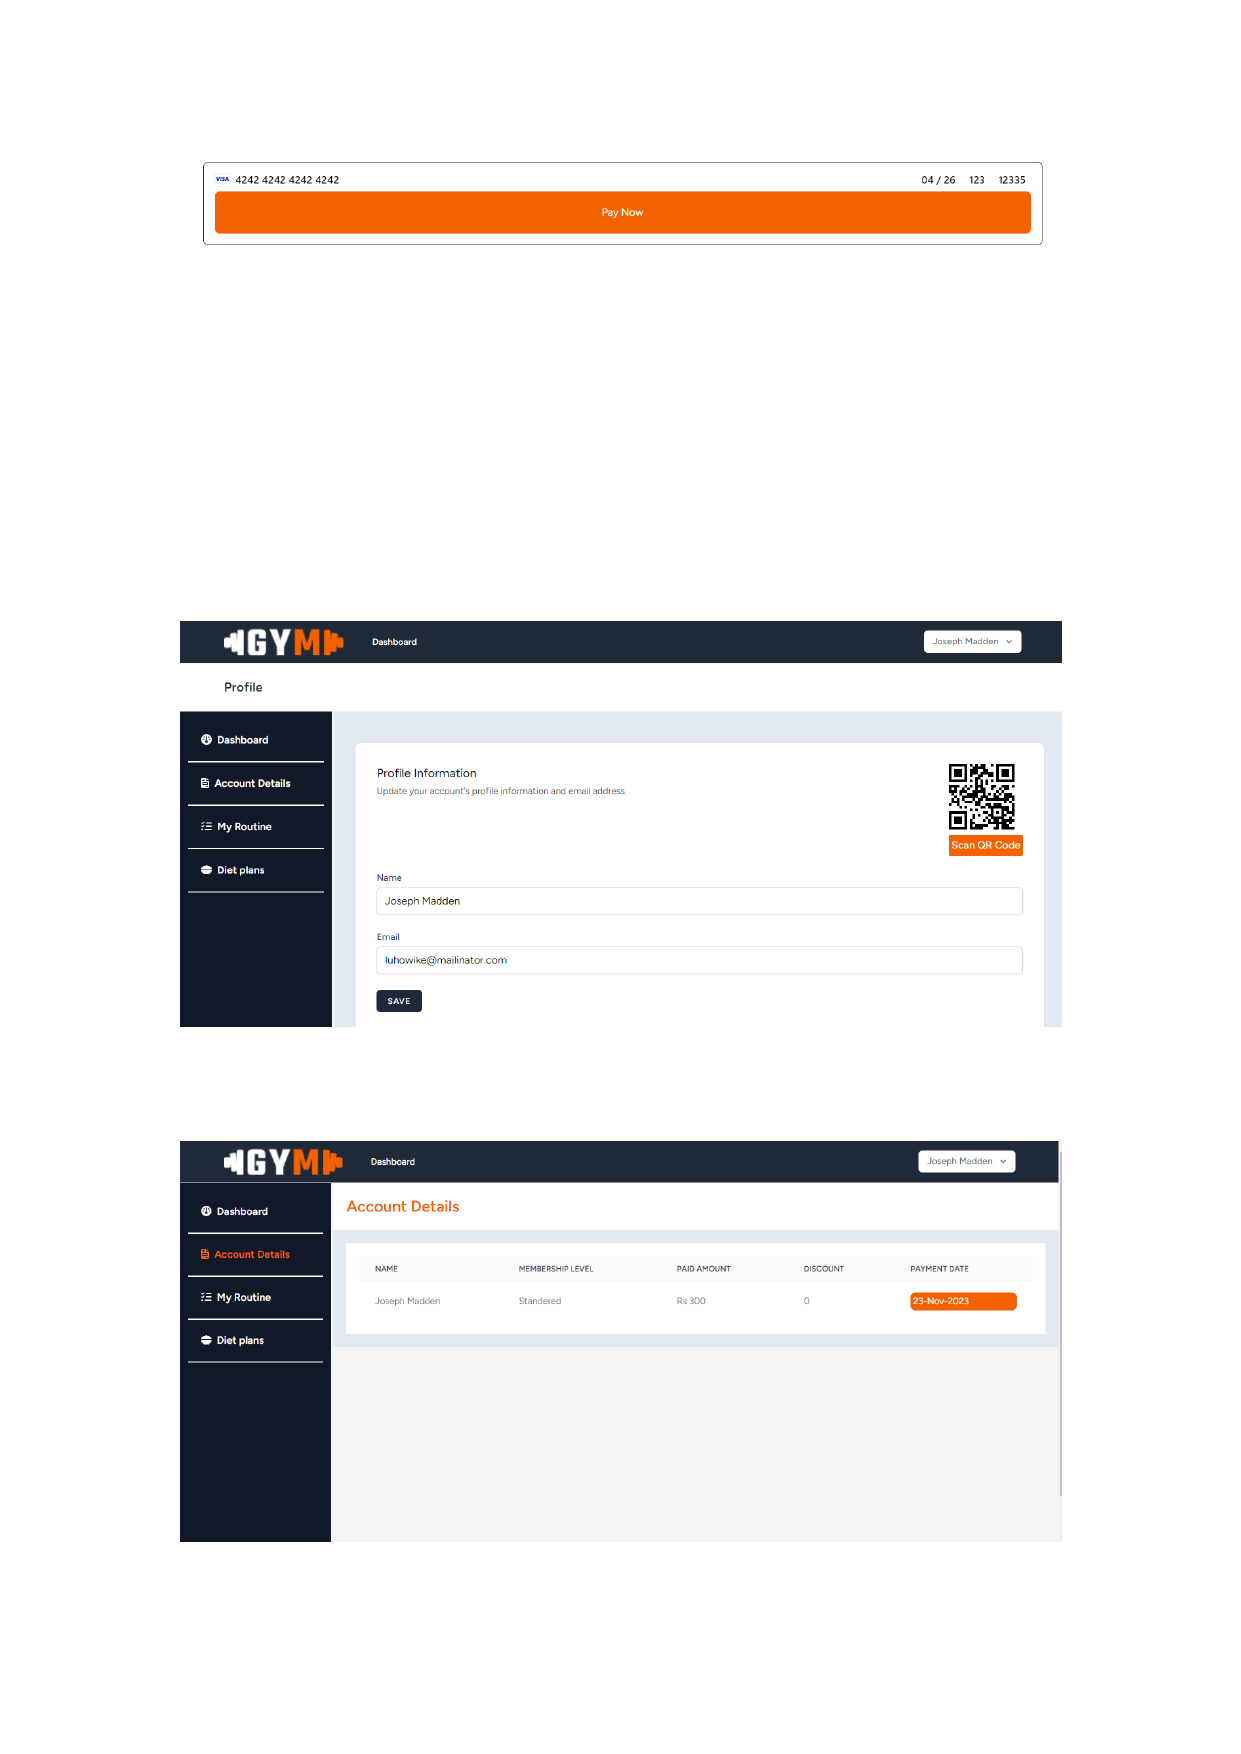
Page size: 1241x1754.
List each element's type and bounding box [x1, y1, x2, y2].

picture [180, 1141, 1062, 1542]
picture [180, 621, 1062, 1027]
picture [180, 149, 1062, 555]
